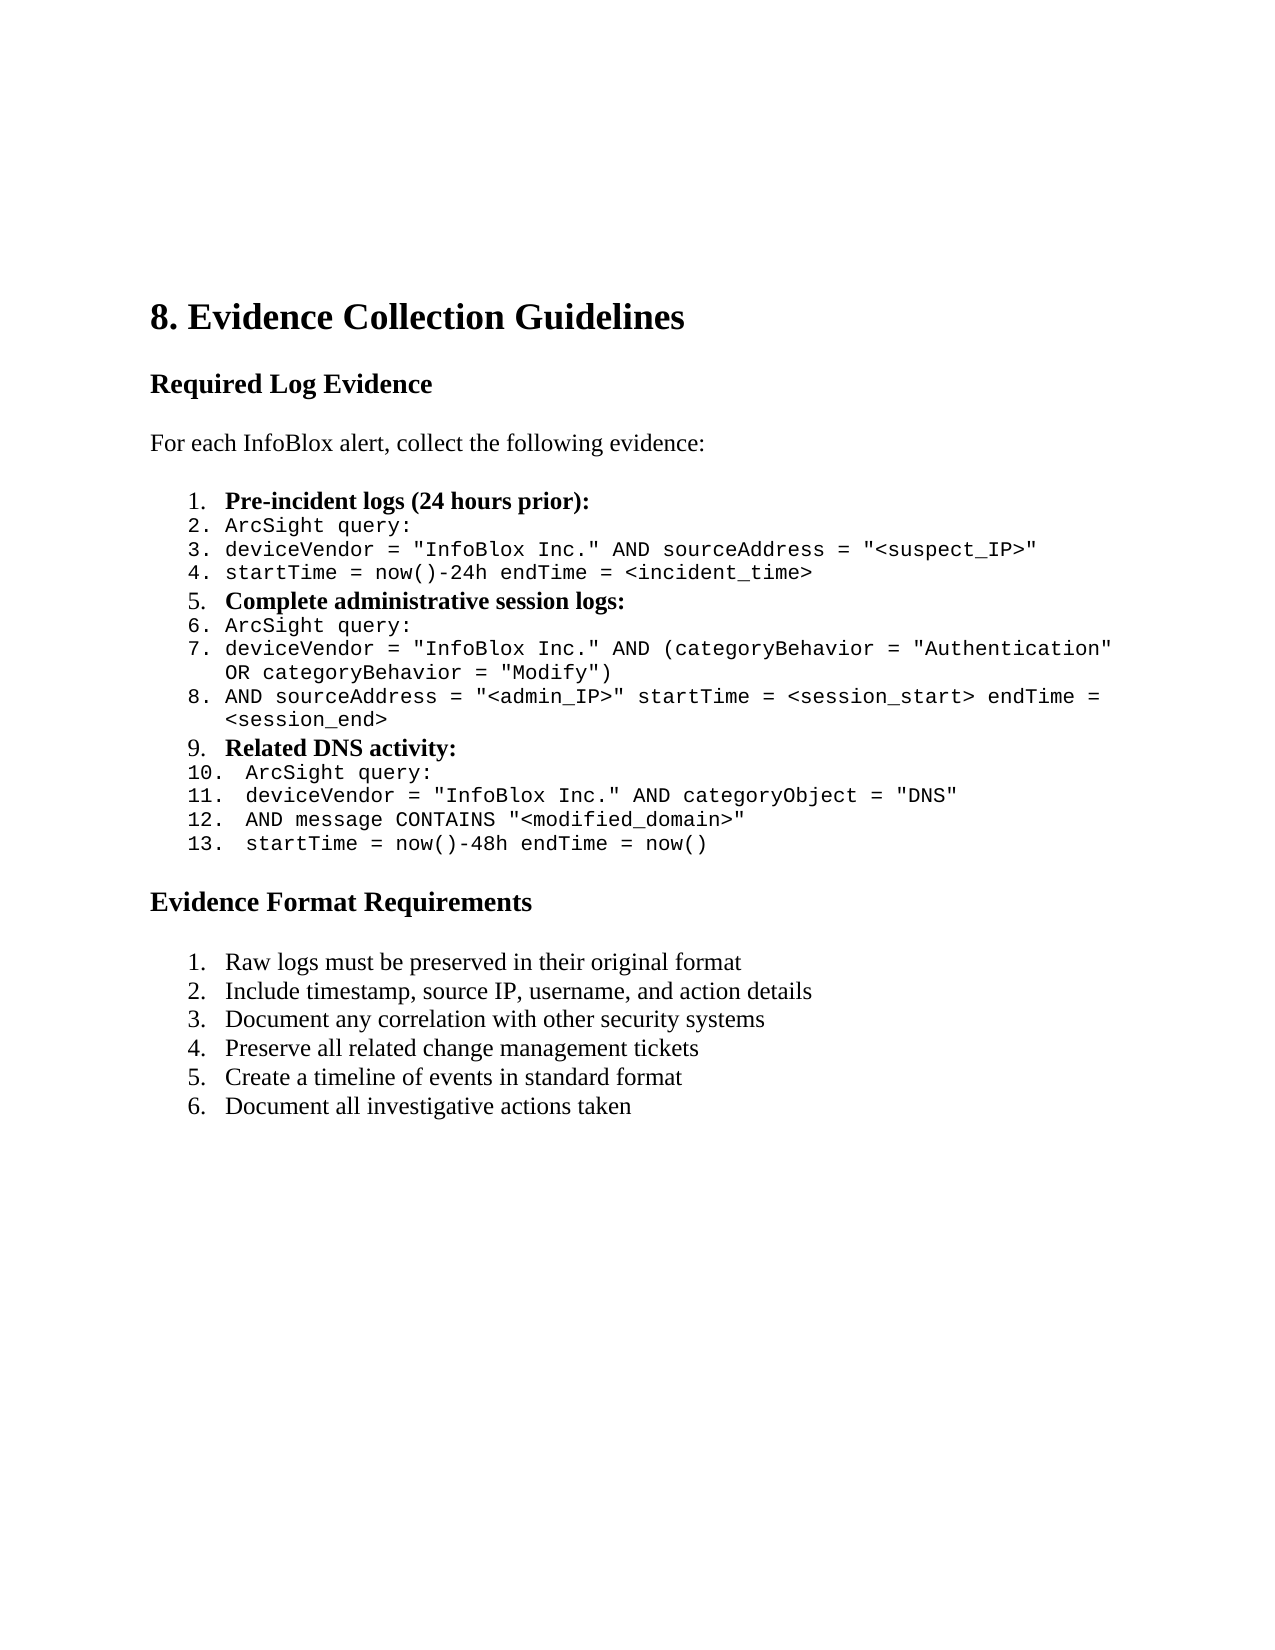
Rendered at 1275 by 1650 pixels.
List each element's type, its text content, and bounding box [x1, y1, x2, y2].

text 8. Evidence Collection Guidelines [150, 294, 1125, 338]
list Document all investigative actions taken [187, 1091, 1125, 1119]
text Evidence Format Requirements [150, 886, 1125, 918]
list startTime = now()-24h endTime = <incident_time> [187, 562, 1125, 586]
text Required Log Evidence [150, 367, 1125, 399]
list deviceVendor = "InfoBlox Inc." AND (categoryBehavior = "Authentication" OR categoryBehavior = "Modify") [187, 638, 1125, 686]
list Pre-incident logs (24 hours prior): [187, 486, 1125, 515]
list deviceVendor = "InfoBlox Inc." AND sourceAddress = "<suspect_IP>" [187, 539, 1125, 562]
list Create a timeline of events in standard format [187, 1062, 1125, 1091]
text For each InfoBlox alert, collect the following evidence: [150, 428, 1125, 457]
list Raw logs must be preserved in their original format [187, 947, 1125, 976]
list Include timestamp, source IP, username, and action details [187, 976, 1125, 1004]
list Related DNS activity: [187, 733, 1125, 762]
list AND sourceAddress = "<admin_IP>" startTime = <session_start> endTime = <session_end> [187, 686, 1125, 733]
list AND message CONTAINS "<modified_domain>" [187, 809, 1125, 833]
list ArcSight query: [187, 762, 1125, 785]
list ArcSight query: [187, 615, 1125, 638]
list Document any correlation with other security systems [187, 1004, 1125, 1033]
list deviceVendor = "InfoBlox Inc." AND categoryObject = "DNS" [187, 785, 1125, 809]
list startTime = now()-48h endTime = now() [187, 833, 1125, 856]
list Preserve all related change management tickets [187, 1033, 1125, 1062]
list ArcSight query: [187, 515, 1125, 539]
list Complete administrative session logs: [187, 586, 1125, 615]
